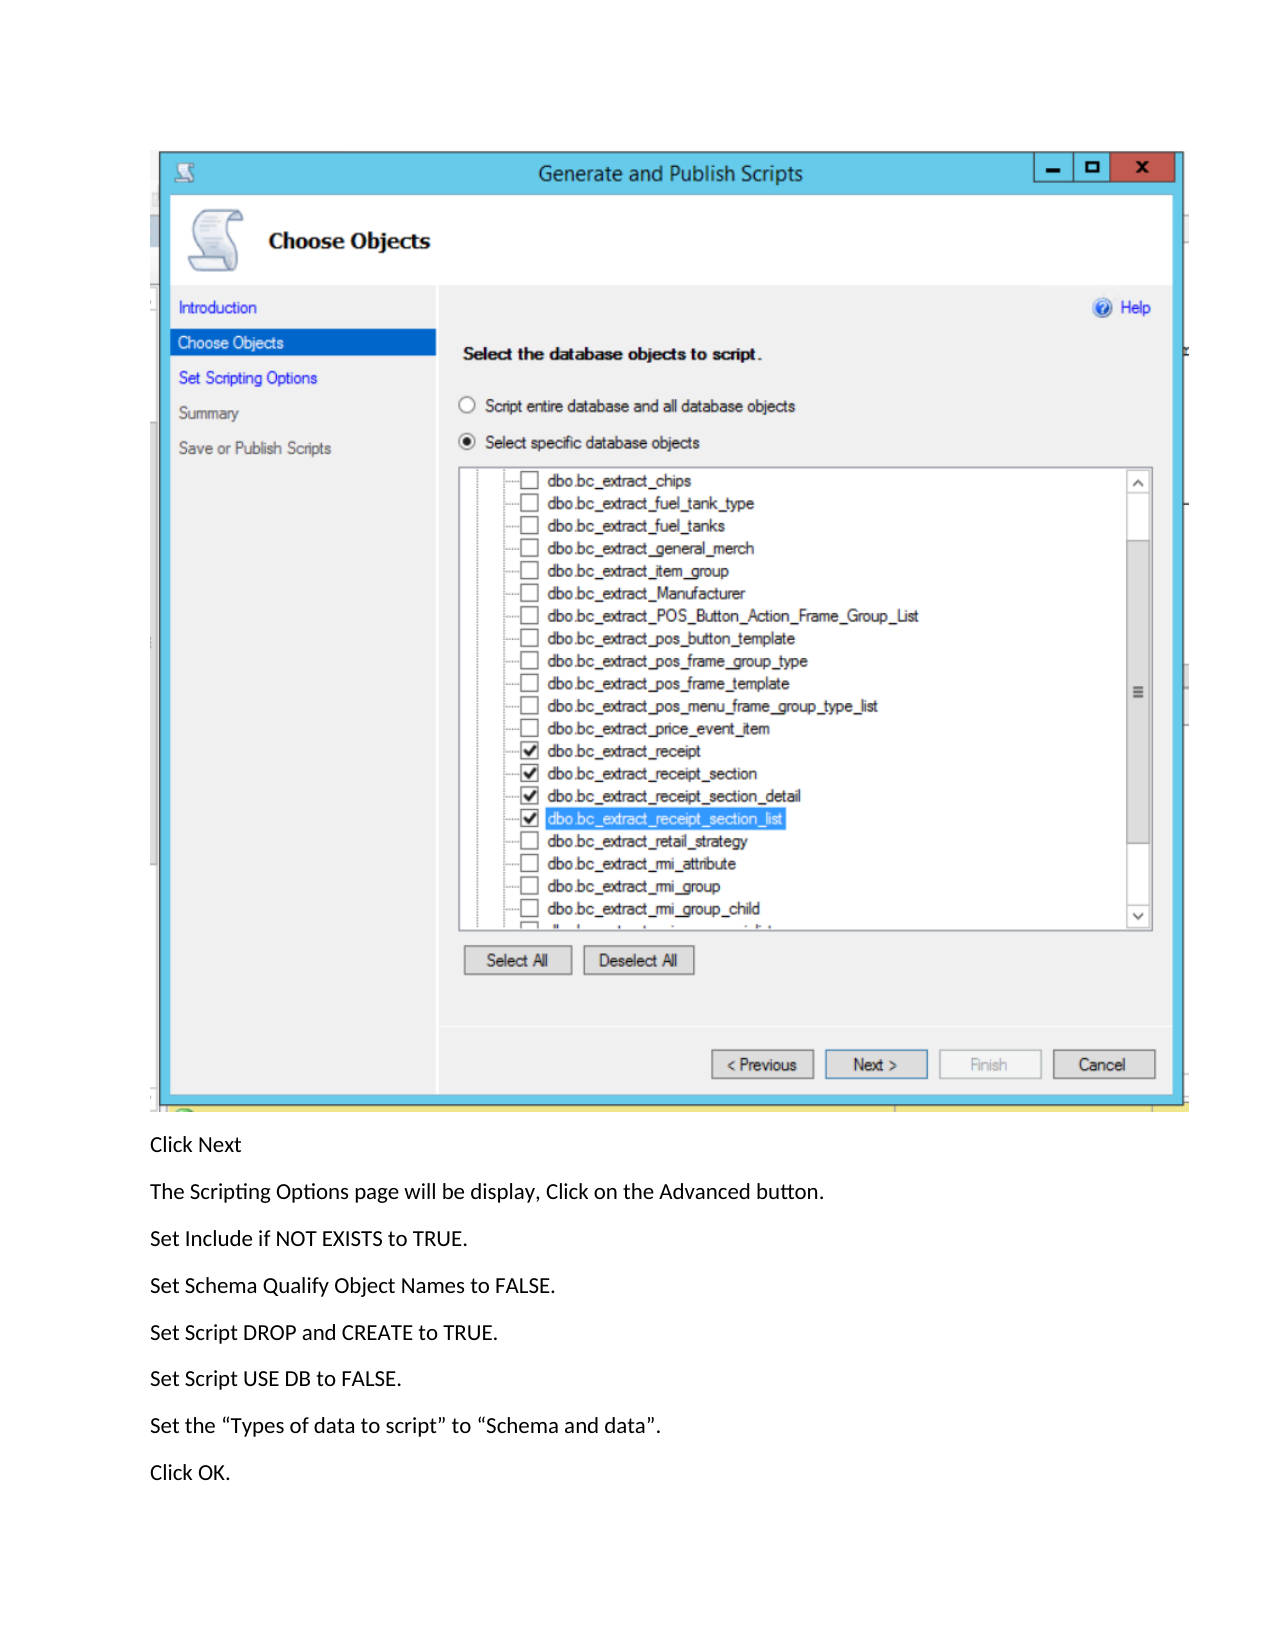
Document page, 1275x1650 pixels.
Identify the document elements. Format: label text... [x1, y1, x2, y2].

text Set the “Types of data to script” to “Schema and data”. [150, 1411, 1125, 1439]
text Click OK. [150, 1458, 1125, 1486]
picture [150, 150, 1189, 1112]
text Set Include if NOT EXISTS to TRUE. [150, 1224, 1125, 1252]
text Set Schema Qualify Object Names to FALSE. [150, 1271, 1125, 1299]
text Click Next [150, 1130, 1125, 1158]
text The Scripting Options page will be display, Click on the Advanced button. [150, 1177, 1125, 1205]
text Set Script USE DB to FALSE. [150, 1364, 1125, 1392]
text Set Script DROP and CREATE to TRUE. [150, 1318, 1125, 1346]
